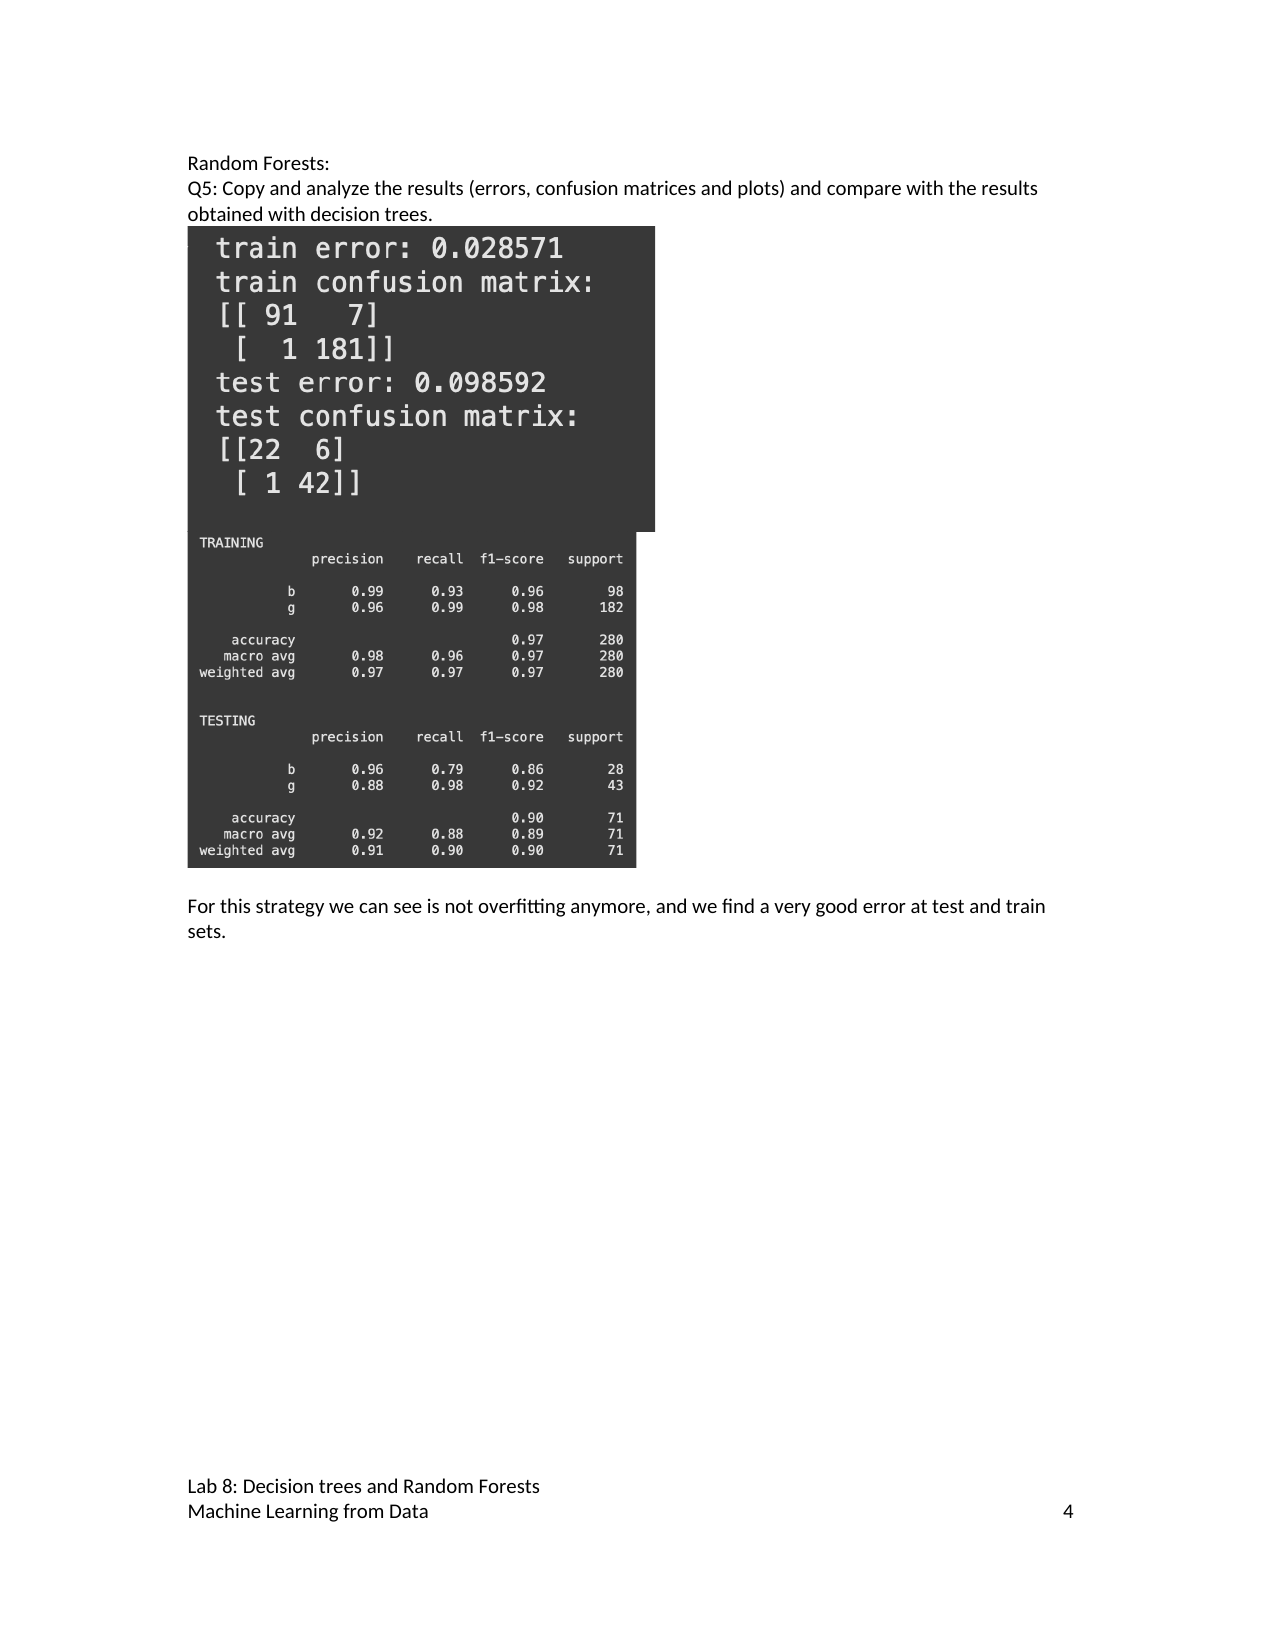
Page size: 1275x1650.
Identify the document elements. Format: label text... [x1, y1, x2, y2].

text Q5: Copy and analyze the results (errors, confusion matrices and plots) and compare with the results obtained with decision trees. [187, 175, 1087, 226]
text Random Forests: [187, 150, 1087, 175]
picture [187, 226, 656, 868]
text For this strategy we can see is not overfitting anymore, and we find a very good error at test and train sets. [187, 893, 1087, 944]
